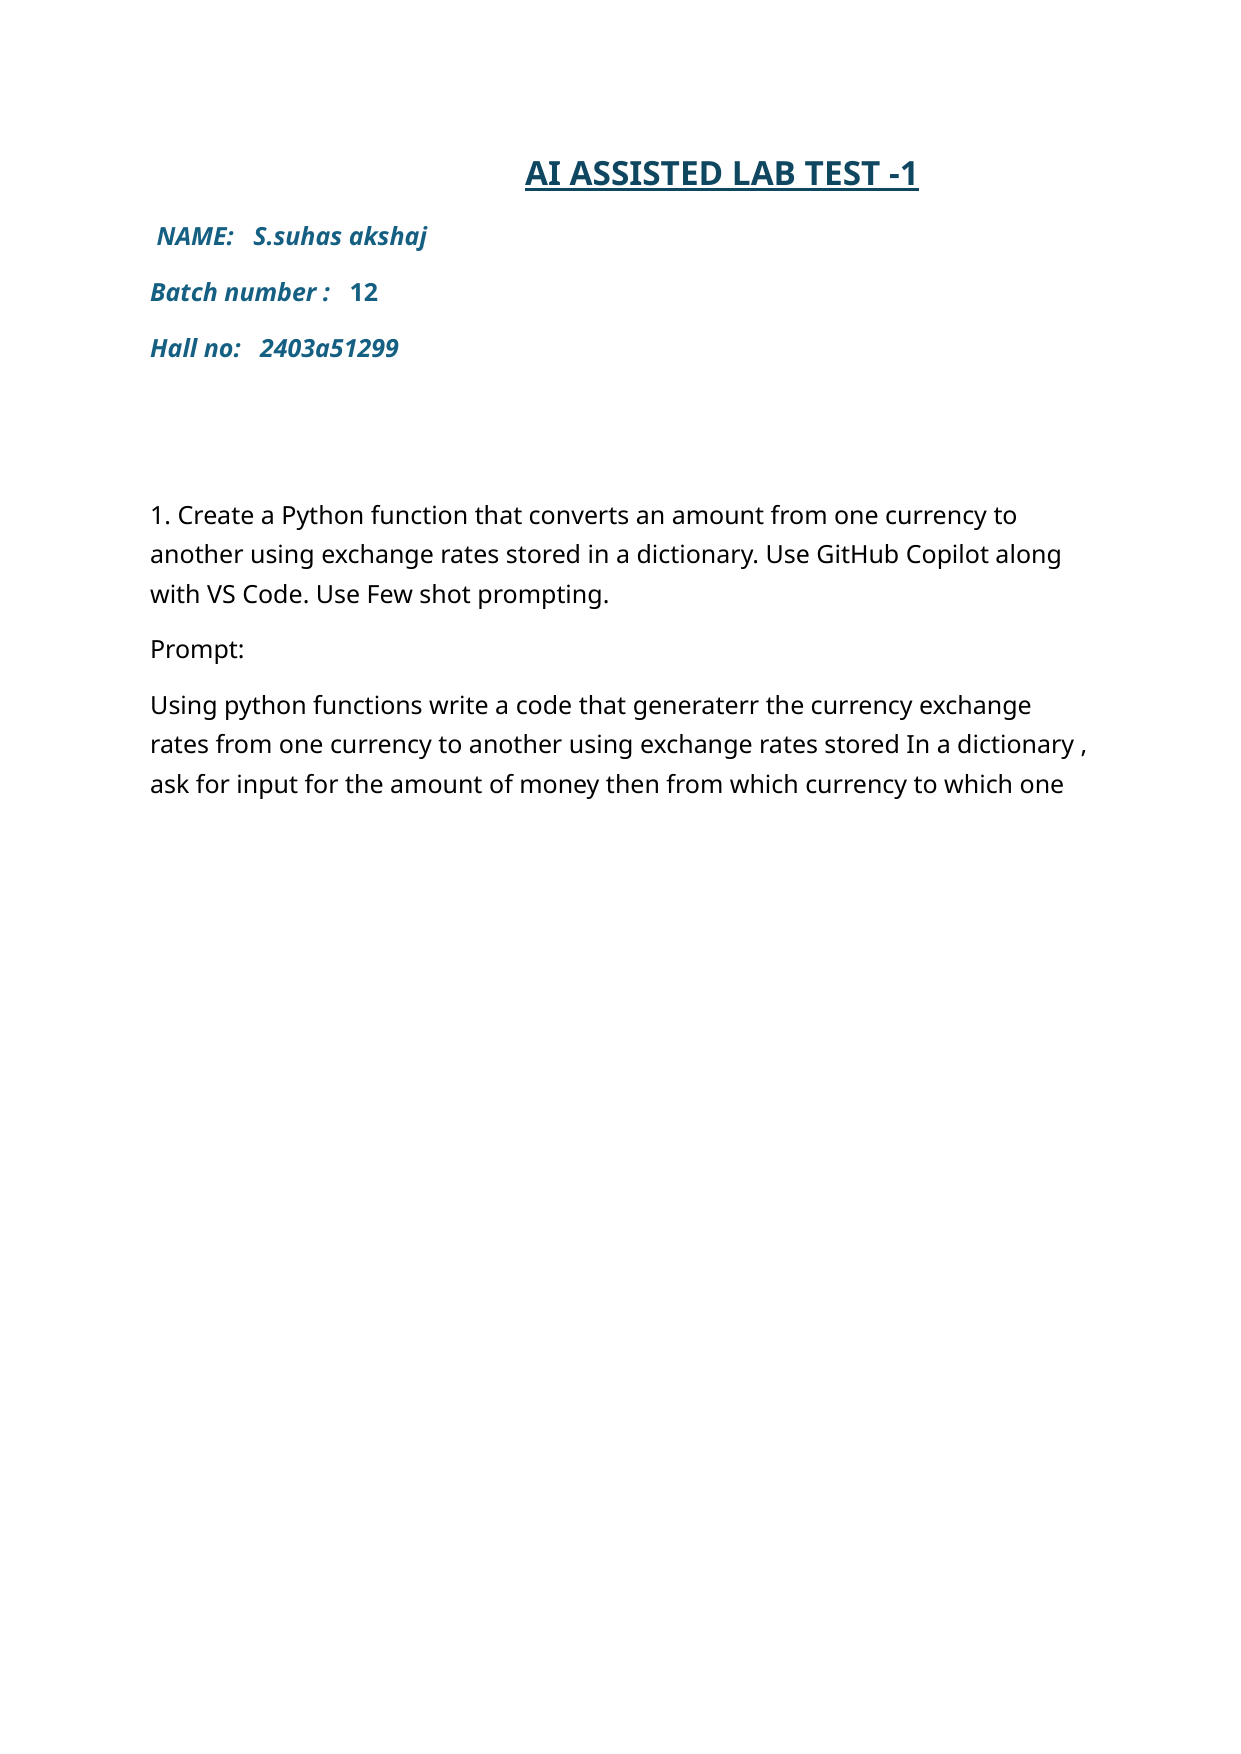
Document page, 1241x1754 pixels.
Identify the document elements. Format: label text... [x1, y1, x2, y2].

text NAME: S.suhas akshaj [150, 219, 1090, 253]
text 1. Create a Python function that converts an amount from one currency to another using exchange rates stored in a dictionary. Use GitHub Copilot along with VS Code. Use Few shot prompting. [150, 498, 1090, 610]
text AI ASSISTED LAB TEST -1 [150, 150, 1090, 195]
text Prompt: [150, 632, 1090, 666]
text Hall no: 2403a51299 [150, 331, 1090, 364]
text Using python functions write a code that generaterr the currency exchange rates from one currency to another using exchange rates stored In a dictionary , ask for input for the amount of money then from which currency to which one [150, 688, 1090, 800]
text Batch number : 12 [150, 275, 1090, 309]
